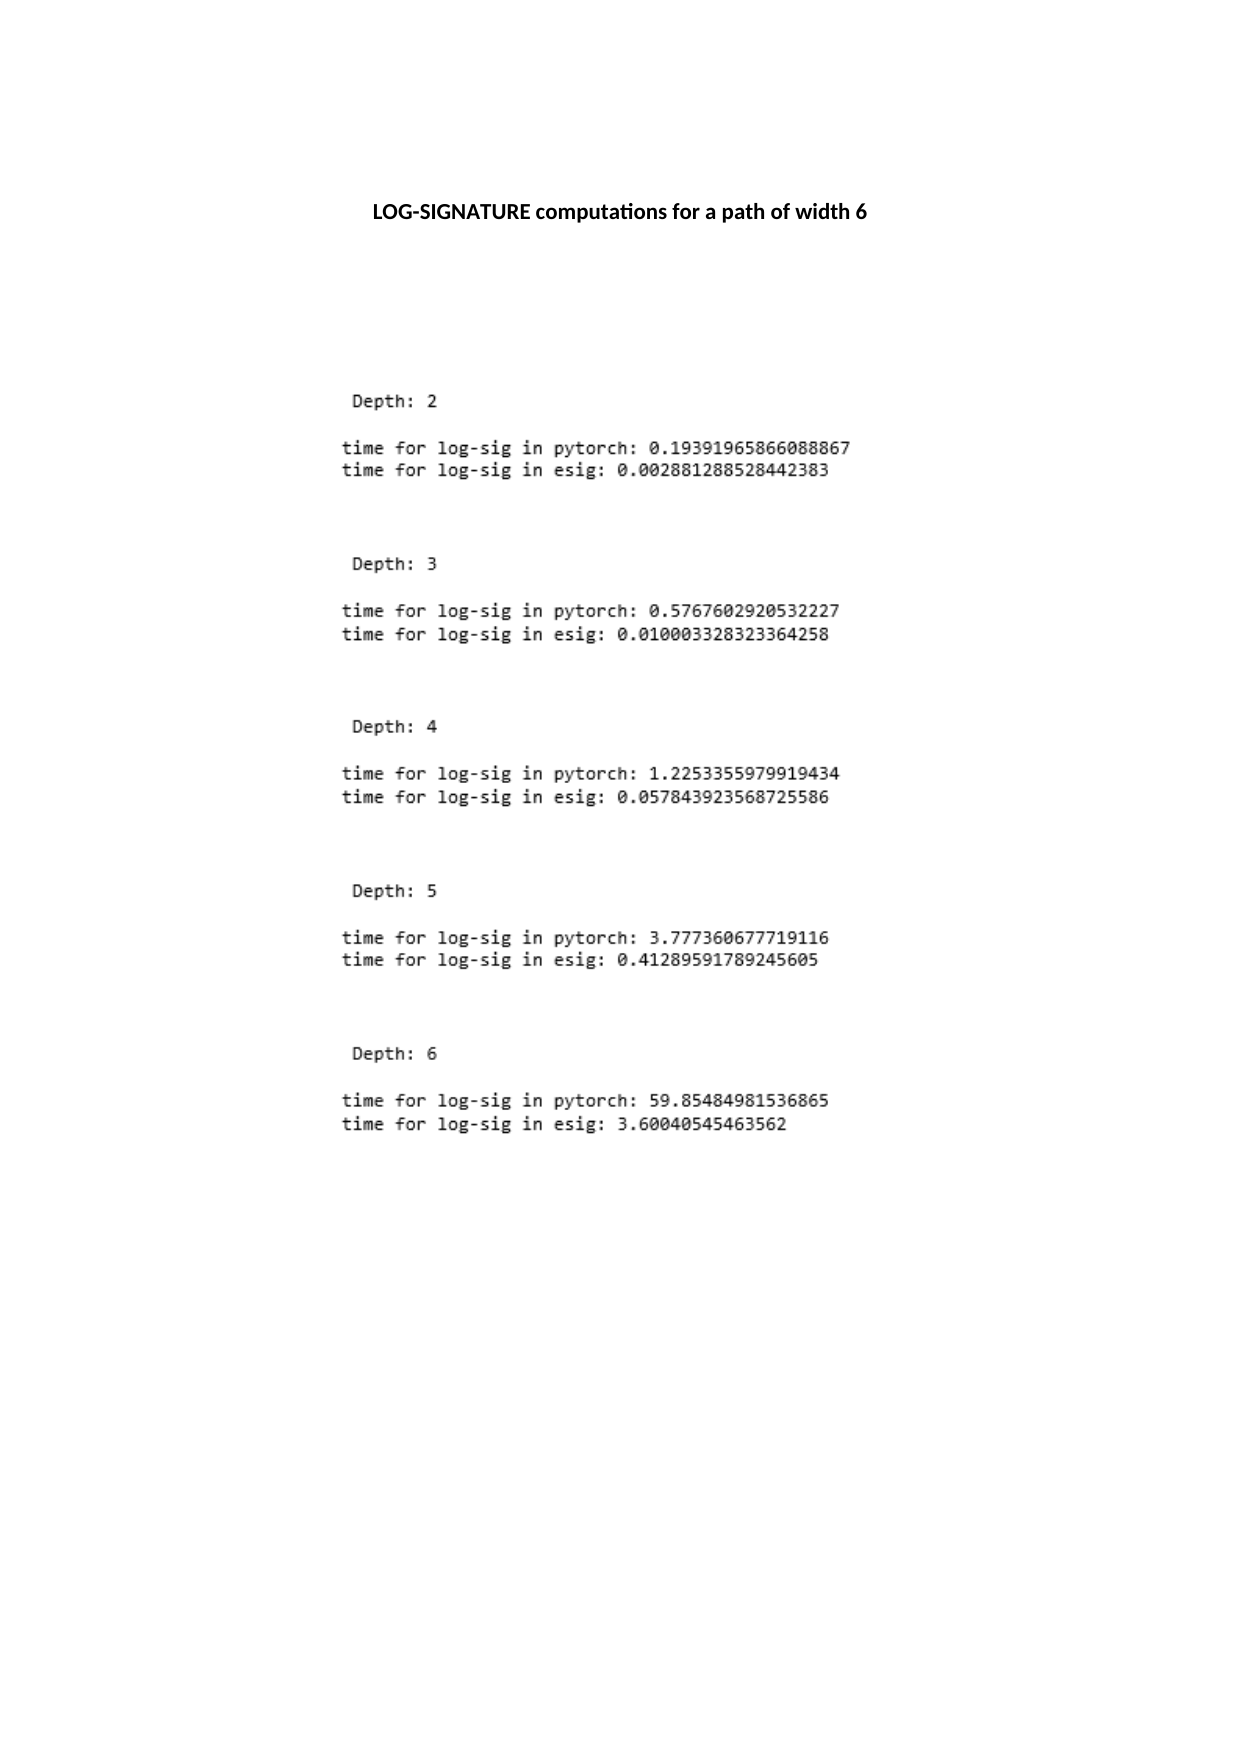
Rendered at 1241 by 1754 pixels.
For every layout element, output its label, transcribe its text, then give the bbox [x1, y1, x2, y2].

text LOG-SIGNATURE computations for a path of width 6 [150, 197, 1090, 225]
picture [326, 384, 914, 1146]
